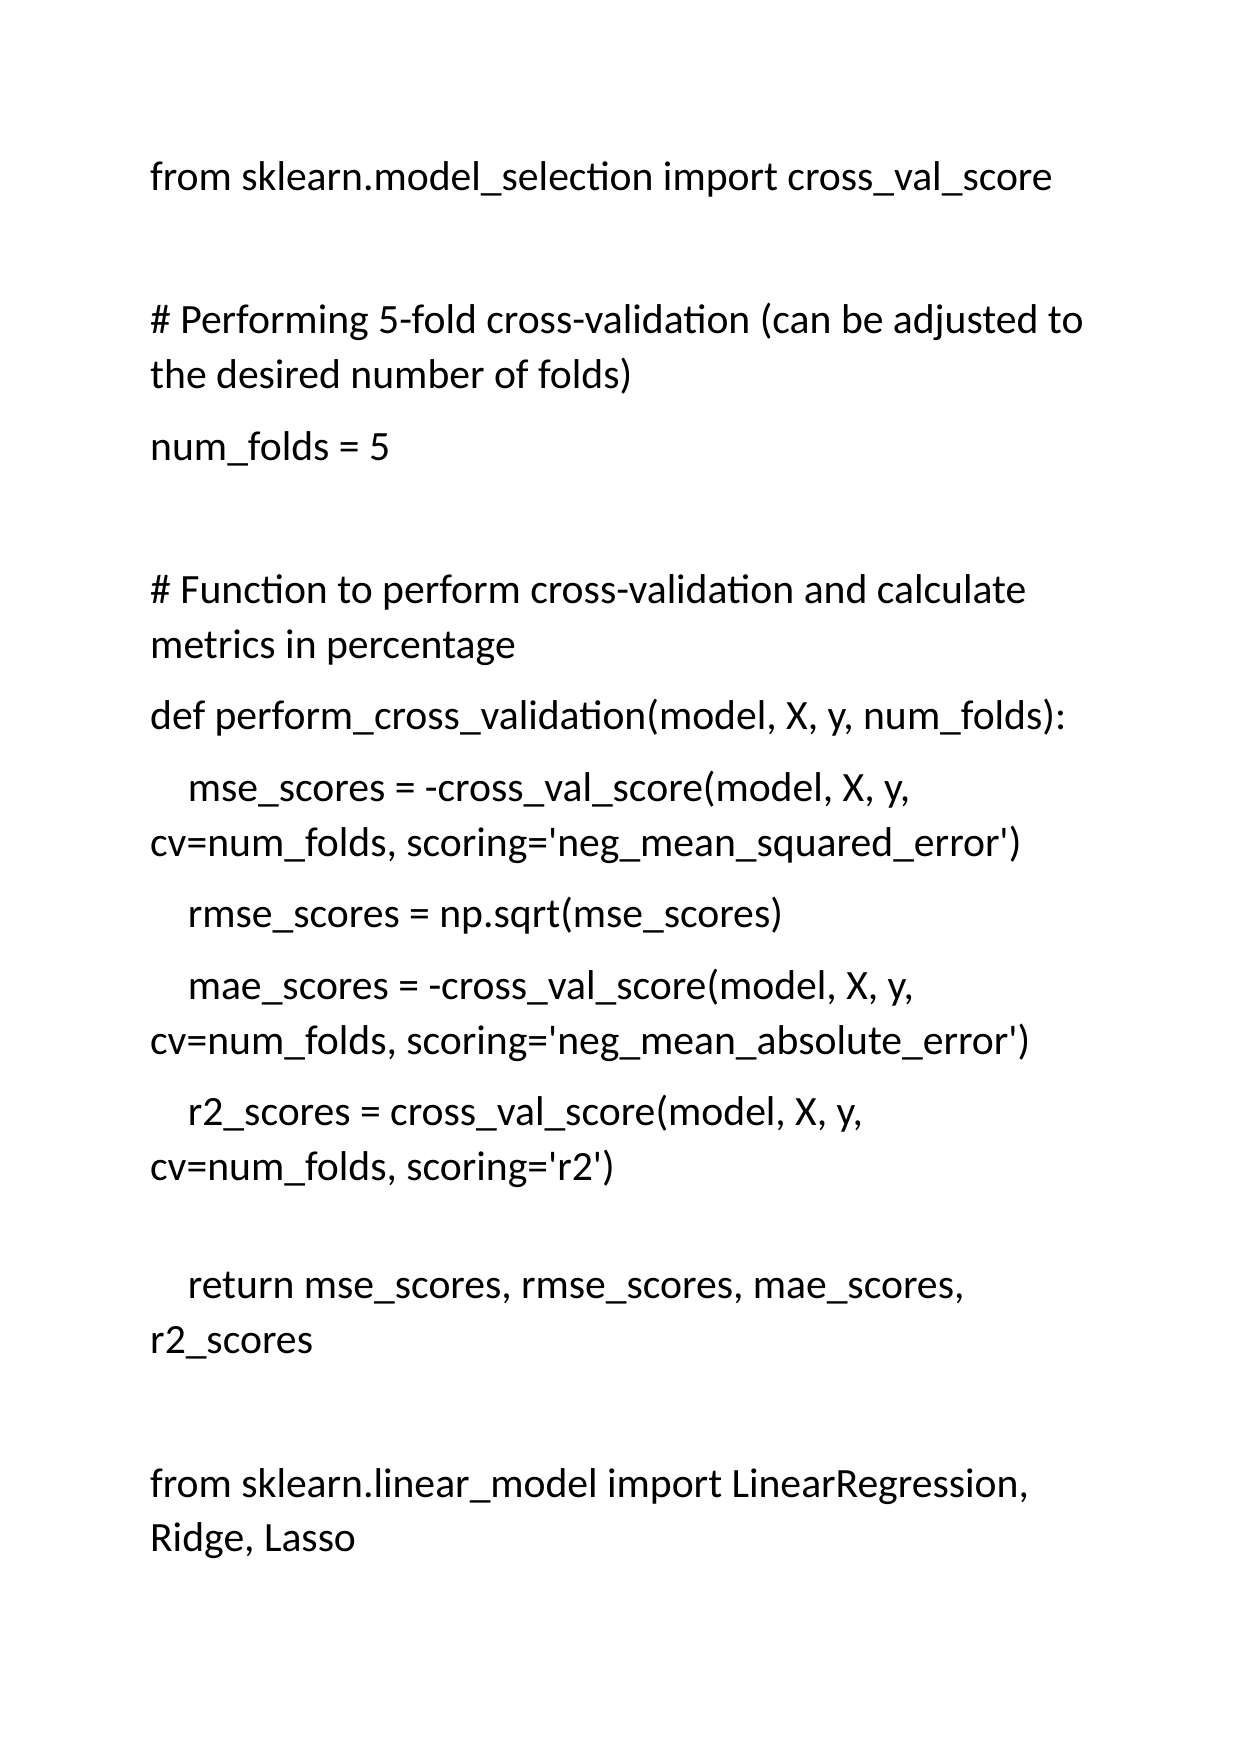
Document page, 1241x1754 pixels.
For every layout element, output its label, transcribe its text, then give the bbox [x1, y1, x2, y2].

text rmse_scores = np.sqrt(mse_scores) [150, 887, 1090, 938]
text from sklearn.model_selection import cross_val_score [150, 150, 1090, 201]
text def perform_cross_validation(model, X, y, num_folds): [150, 689, 1090, 740]
text num_folds = 5 [150, 419, 1090, 470]
text r2_scores = cross_val_score(model, X, y, cv=num_folds, scoring='r2') [150, 1085, 1090, 1191]
text from sklearn.linear_model import LinearRegression, Ridge, Lasso [150, 1457, 1090, 1562]
text mse_scores = -cross_val_score(model, X, y, cv=num_folds, scoring='neg_mean_squared_error') [150, 761, 1090, 866]
text mae_scores = -cross_val_score(model, X, y, cv=num_folds, scoring='neg_mean_absolute_error') [150, 959, 1090, 1064]
text # Function to perform cross-validation and calculate metrics in percentage [150, 563, 1090, 668]
text return mse_scores, rmse_scores, mae_scores, r2_scores [150, 1258, 1090, 1364]
text # Performing 5-fold cross-validation (can be adjusted to the desired number of folds) [150, 293, 1090, 399]
